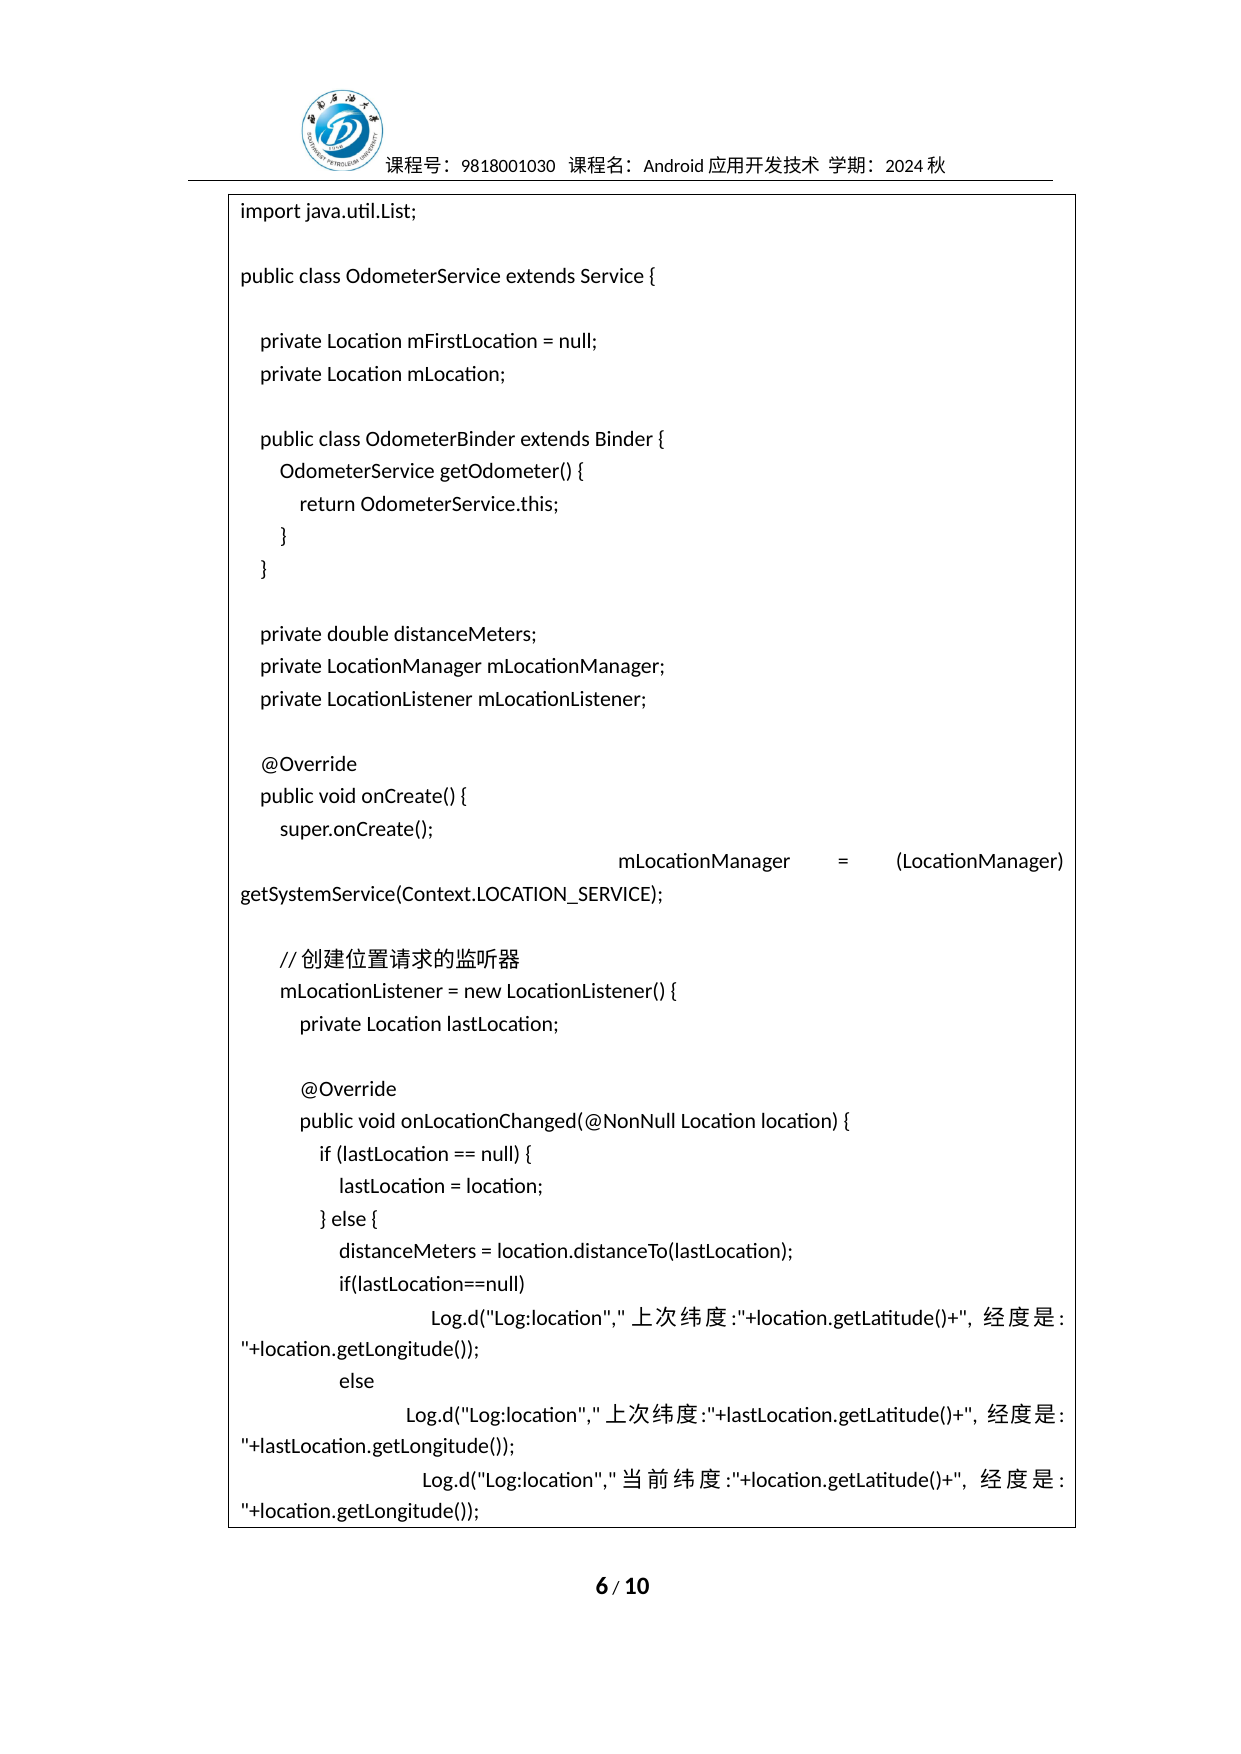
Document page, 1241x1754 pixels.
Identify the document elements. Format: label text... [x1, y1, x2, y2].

picture [294, 88, 386, 173]
